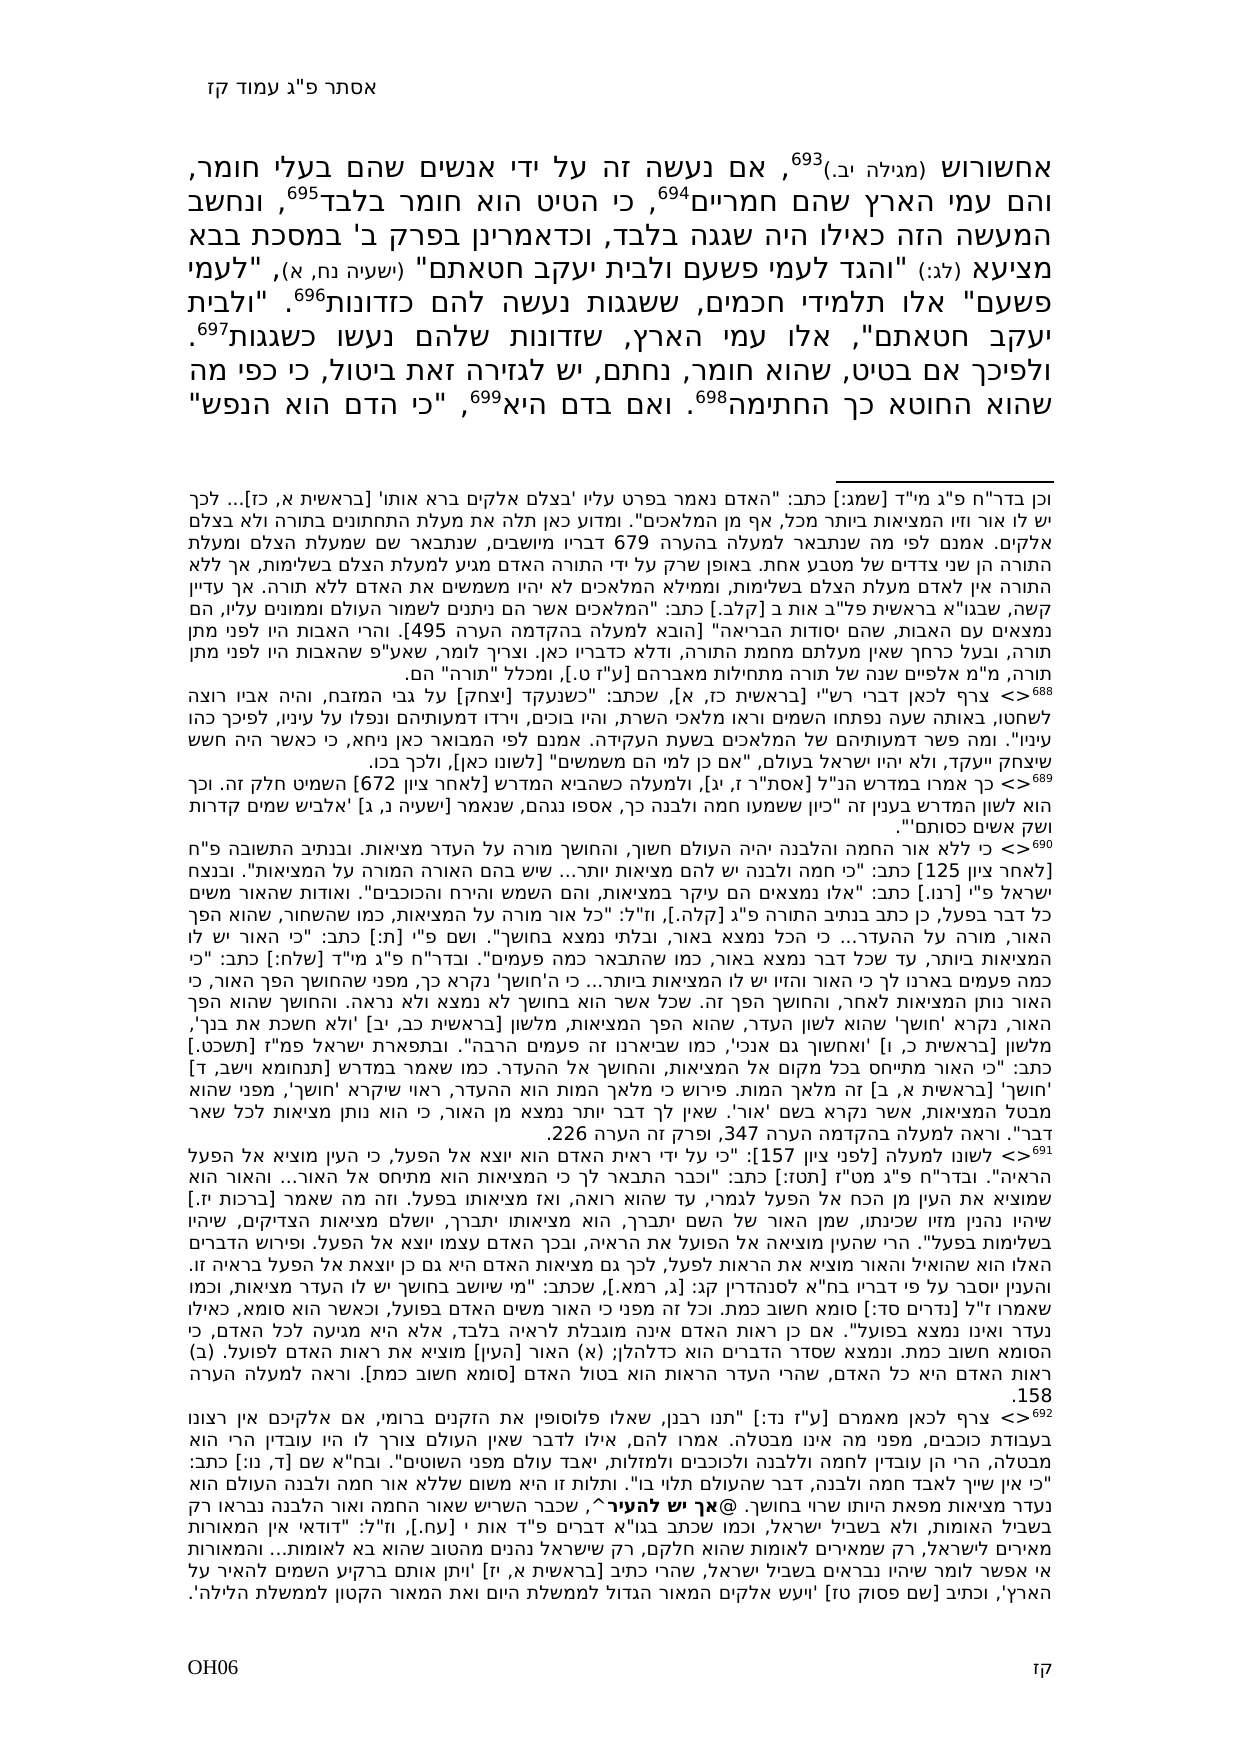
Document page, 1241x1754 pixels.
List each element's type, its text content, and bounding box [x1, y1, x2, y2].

text #ואמר= (אסת"ר ז, כה) כי משה אמר אם הגזירה חתומה בטיט, יש לגזירה זאת בטול. פירוש, כי החטא הזה שנעשה מה שהלכו לסעודת אחשורוש (מגילה יב.), אם נעשה זה על ידי אנשים שהם בעלי חומר, והם עמי הארץ שהם חמריים, כי הטיט הוא חומר בלבד, ונחשב המעשה הזה כאילו היה שגגה בלבד, וכדאמרינן בפרק ב' במסכת בבא מציעא (לג:) "והגד לעמי פשעם ולבית יעקב חטאתם" (ישעיה נח, א), "לעמי פשעם" אלו תלמידי חכמים, ששגגות נעשה להם כזדונות. "ולבית יעקב חטאתם", אלו עמי הארץ, שזדונות שלהם נעשו כשגגות. ולפיכך אם בטיט, שהוא חומר, נחתם, יש לגזירה זאת ביטול, כי כפי מה שהוא החוטא כך החתימה. ואם בדם היא, "כי הדם הוא הנפש" (דברים יב, כג), ורצה לומר אם החטא הוא מן אותם שהם בעלי נפש, כמו התלמידי חכמים שאינם חמריים, ואף השגגות נעשו להם כזדונות, לכך אין לגזירה זאת בטול. והכל הוא כפי מה שראוי; כי החומר הוא בעל שנוי, ולכך הגזרה שבא על החוטאים אנשים, שהם חמריים והם בעלי שנוי, יש לגזירה השתנות גם כן, שהגזירה הוא כפי ערכם. ואם החטא הוא מצד בני אדם שהם בעלי נפש, והם תלמידי חכמים, ואין מתיחס להם השנוי שהוא חמריי, שהוא מתייחס לו השנוי, לכך אין הגזירה משתנה. [187, 150, 1053, 422]
